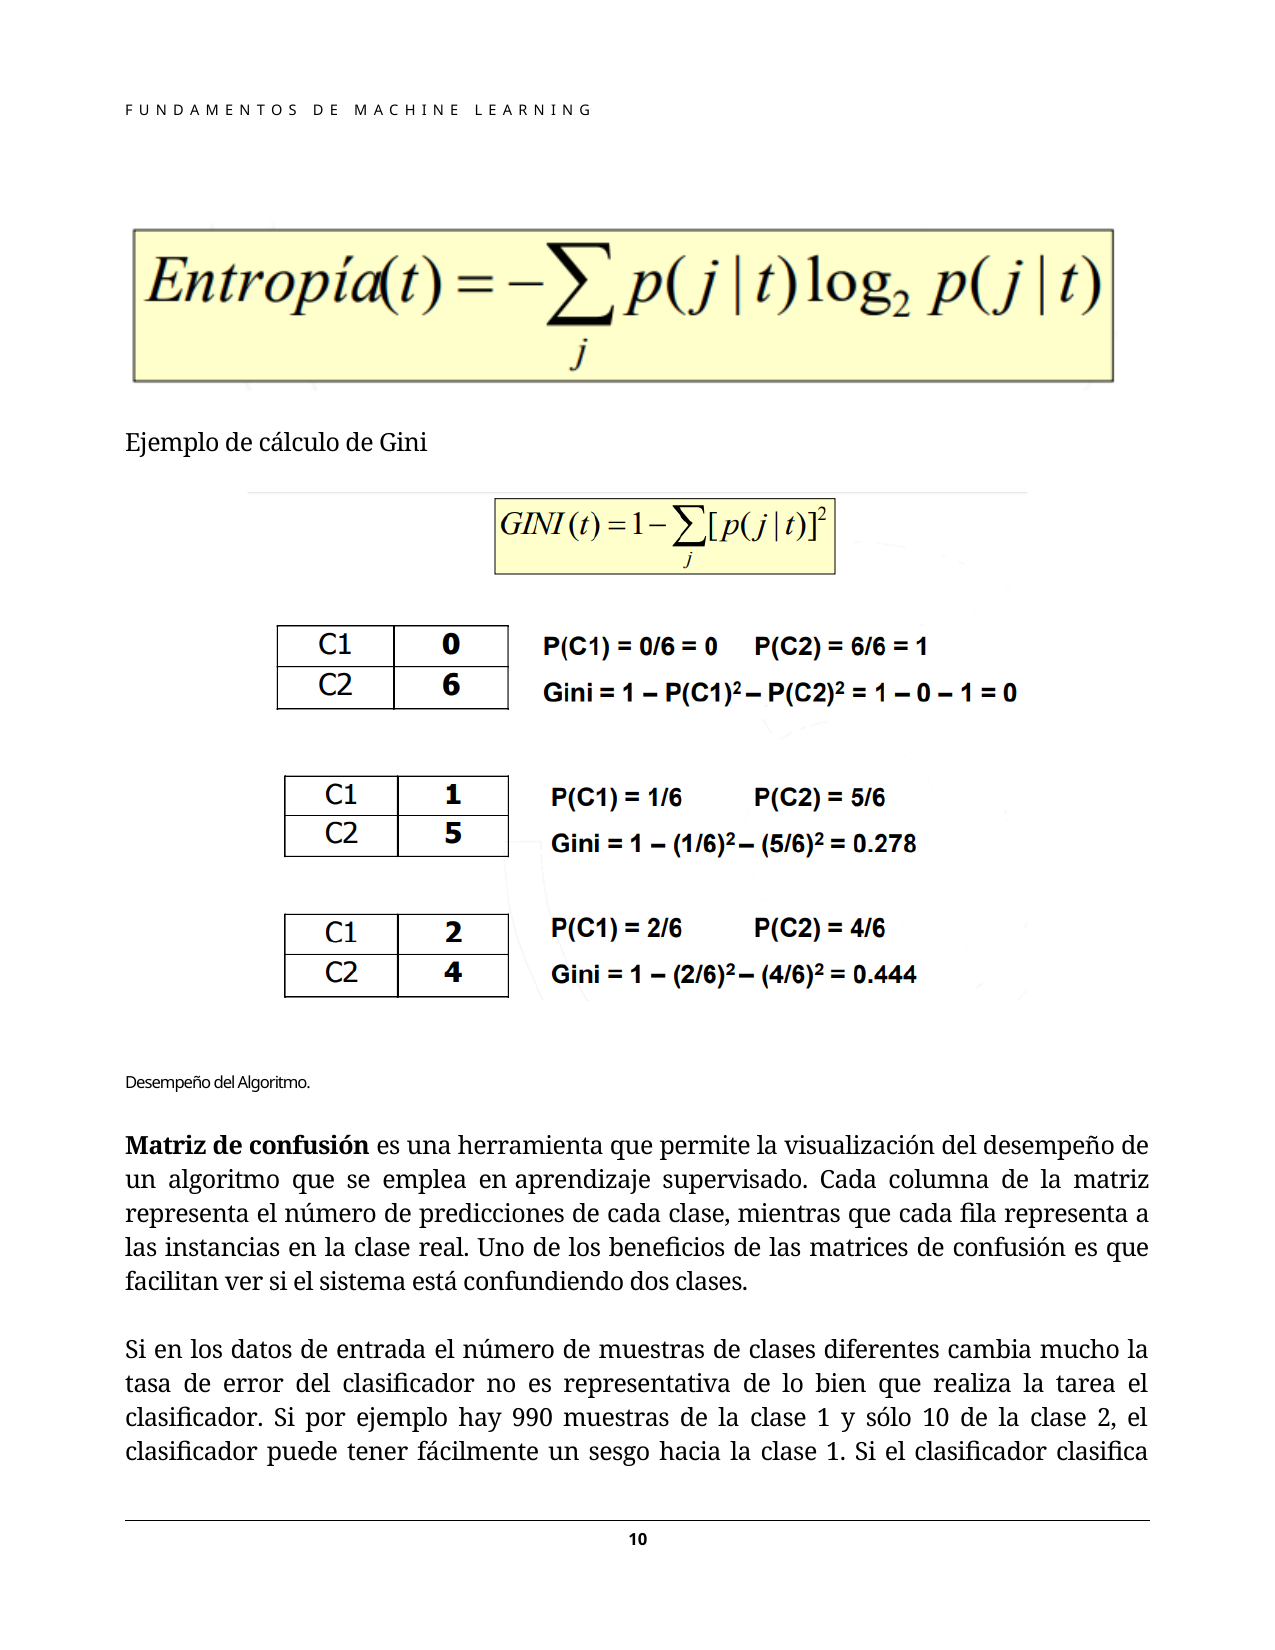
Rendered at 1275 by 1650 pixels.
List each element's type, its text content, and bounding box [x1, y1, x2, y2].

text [125, 1332, 1150, 1468]
text Ejemplo de cálculo de Gini [125, 424, 1150, 458]
subtitle Desempeño del Algoritmo. [125, 1068, 1150, 1093]
picture [247, 492, 1028, 1001]
text Matriz de confusión es una herramienta que permite la visualización del desempeño de un algoritmo que se emplea en aprendizaje supervisado. Cada columna de la matriz representa el número de predicciones de cada clase, mientras que cada fila representa a las instancias en la clase real. Uno de los beneficios de las matrices de confusión es que facilitan ver si el sistema está confundiendo dos clases. [125, 1127, 1150, 1298]
picture [125, 221, 1122, 391]
